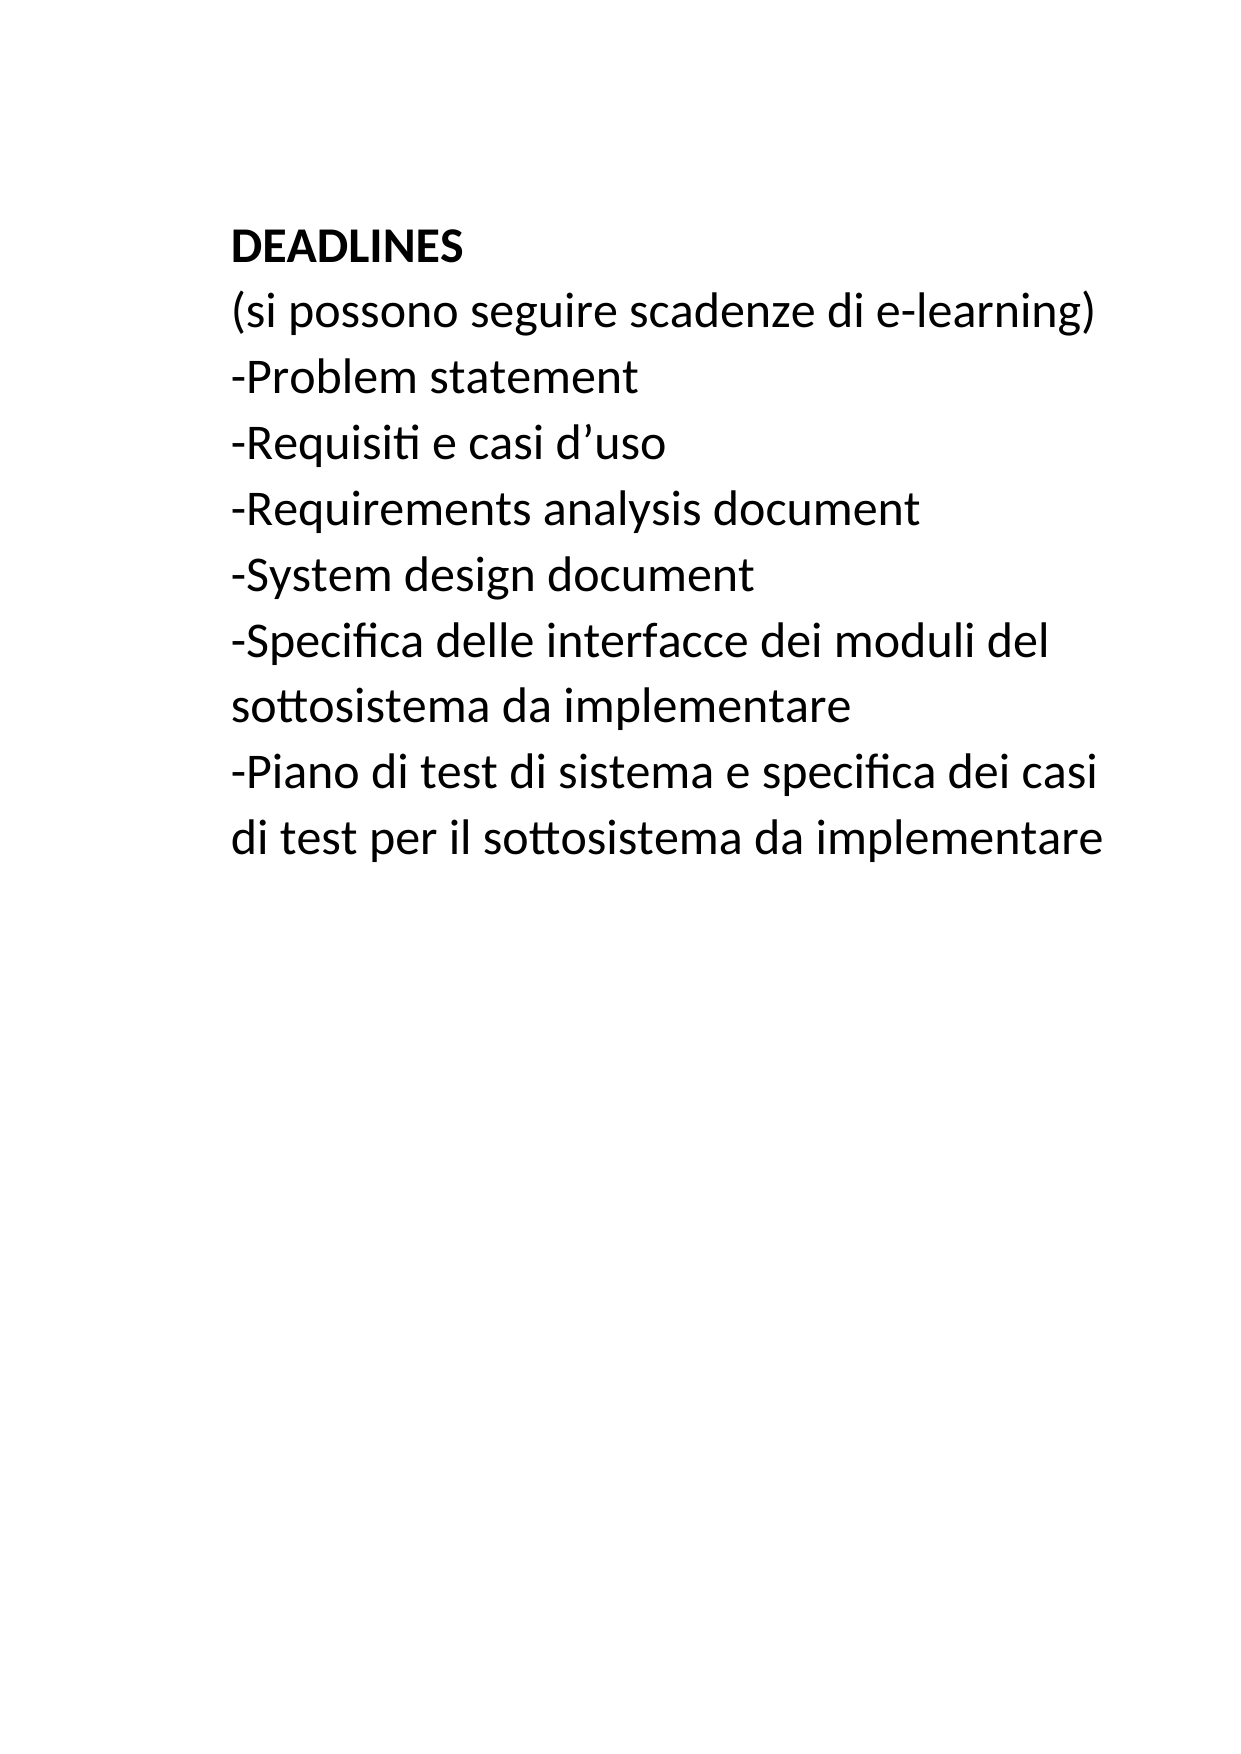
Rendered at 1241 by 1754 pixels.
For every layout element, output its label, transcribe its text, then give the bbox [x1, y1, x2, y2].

list -System design document [231, 543, 1122, 604]
list -Requisiti e casi d’uso [231, 411, 1122, 472]
list -Problem statement [231, 345, 1122, 406]
list -Requirements analysis document [231, 477, 1122, 538]
list -Piano di test di sistema e specifica dei casi di test per il sottosistema da implementare [231, 740, 1122, 867]
list DEADLINES [231, 213, 1122, 274]
list (si possono seguire scadenze di e-learning) [231, 279, 1122, 340]
list -Specifica delle interfacce dei moduli del sottosistema da implementare [231, 608, 1122, 735]
